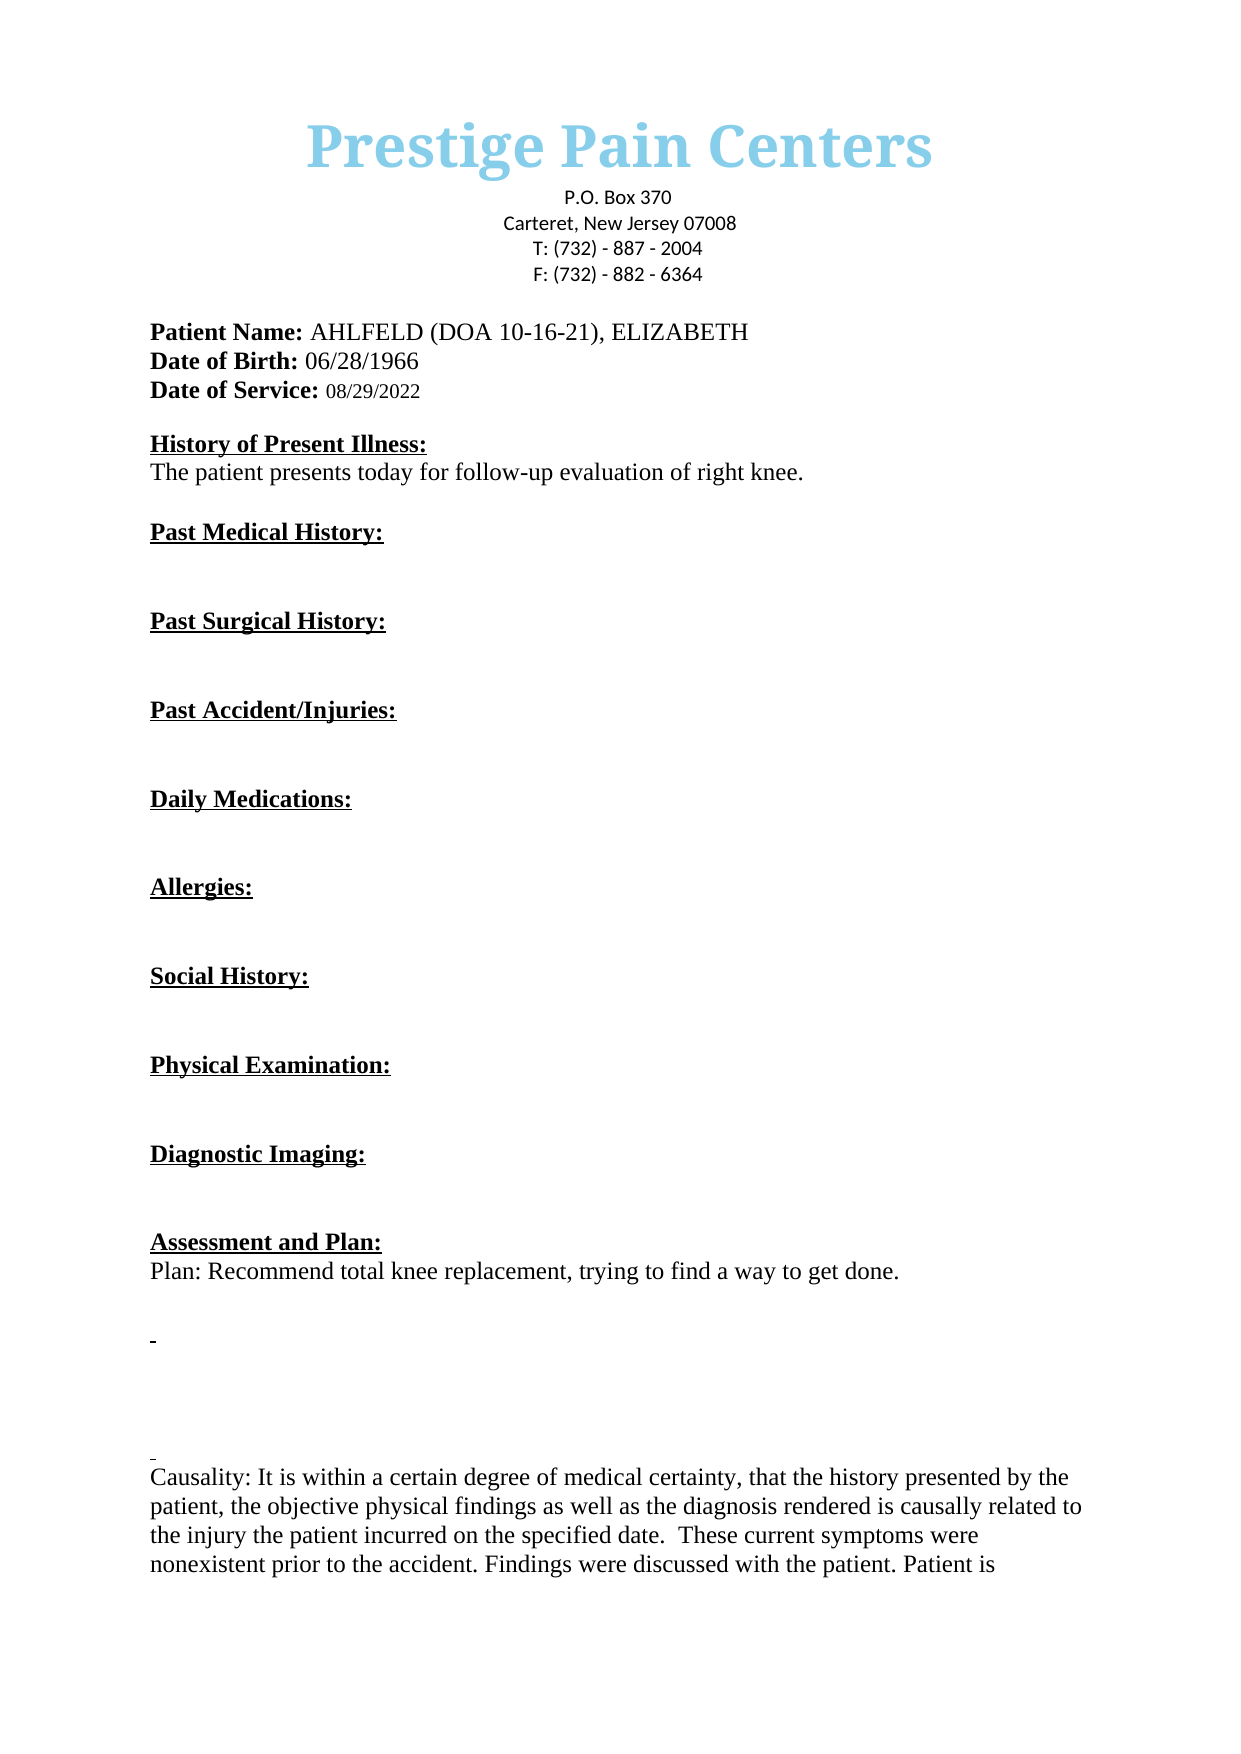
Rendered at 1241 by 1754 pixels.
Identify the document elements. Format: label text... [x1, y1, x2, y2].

text Past Accident/Injuries: [150, 695, 1090, 784]
text Daily Medications: [150, 784, 1090, 872]
text Date of Service: 08/29/2022 [150, 375, 1090, 404]
text Date of Birth: 06/28/1966 [150, 346, 1090, 375]
text Allergies: [150, 872, 1090, 961]
text Assessment and Plan: Plan: Recommend total knee replacement, trying to find a way to get done. [150, 1227, 1090, 1316]
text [150, 1434, 1090, 1577]
text History of Present Illness: The patient presents today for follow-up evaluation of right knee. [150, 429, 1090, 517]
text Past Medical History: [150, 517, 1090, 606]
text Patient Name: AHLFELD (DOA 10-16-21), ELIZABETH [150, 317, 1090, 346]
text Social History: [150, 961, 1090, 1050]
text Past Surgical History: [150, 606, 1090, 695]
text Diagnostic Imaging: [150, 1139, 1090, 1227]
text Physical Examination: [150, 1050, 1090, 1139]
